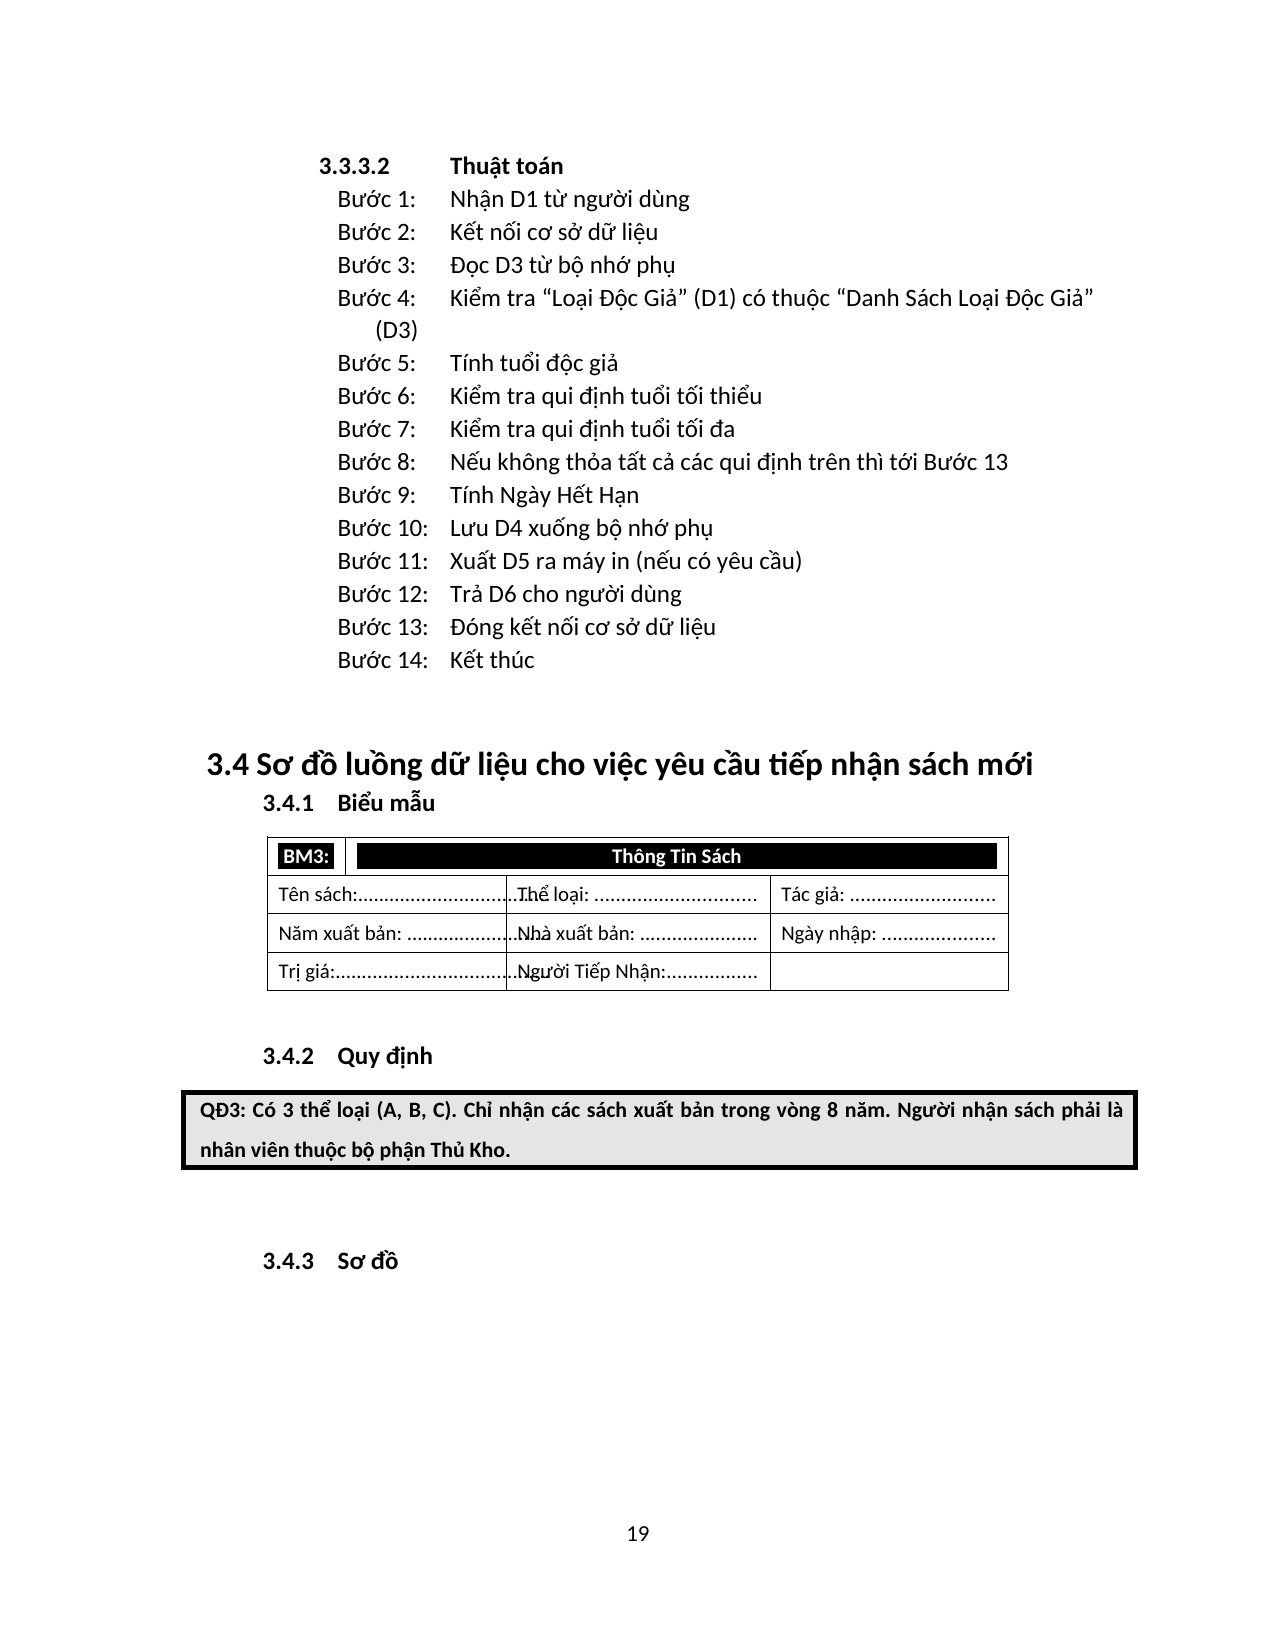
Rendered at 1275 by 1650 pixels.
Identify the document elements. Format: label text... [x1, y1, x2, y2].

list Đọc D3 từ bộ nhớ phụ [337, 249, 1125, 279]
list Kiểm tra “Loại Độc Giả” (D1) có thuộc “Danh Sách Loại Độc Giả” (D3) [337, 282, 1125, 345]
list Thuật toán [319, 150, 1125, 181]
table_header Thông Tin Sách [346, 838, 1008, 875]
table_cell Nhà xuất bản: [507, 914, 770, 952]
list Kiểm tra qui định tuổi tối thiểu [337, 380, 1125, 411]
list Lưu D4 xuống bộ nhớ phụ [337, 512, 1125, 543]
list Sơ đồ luồng dữ liệu cho việc yêu cầu tiếp nhận sách mới [206, 743, 1125, 784]
table_header BM3: [268, 838, 345, 875]
table_cell Ngày nhập: [771, 914, 1008, 952]
list Kiểm tra qui định tuổi tối đa [337, 413, 1125, 444]
list Trả D6 cho người dùng [337, 578, 1125, 608]
list Tính Ngày Hết Hạn [337, 479, 1125, 510]
list Nếu không thỏa tất cả các qui định trên thì tới Bước 13 [337, 446, 1125, 477]
table_cell Tên sách: [268, 876, 506, 913]
list Nhận D1 từ người dùng [337, 183, 1125, 213]
table_cell Tác giả: [771, 876, 1008, 913]
list Tính tuổi độc giả [337, 347, 1125, 378]
table_cell Trị giá: [268, 953, 506, 990]
list Kết thúc [337, 644, 1125, 674]
list Kết nối cơ sở dữ liệu [337, 216, 1125, 246]
list Quy định [262, 1040, 1125, 1071]
table_cell Thể loại: [507, 876, 770, 913]
list Sơ đồ [262, 1246, 1125, 1276]
table_cell [771, 953, 1008, 990]
table_cell Người Tiếp Nhận: [507, 953, 770, 990]
text QĐ3: Có 3 thể loại (A, B, C). Chỉ nhận các sách xuất bản trong vòng 8 năm. Người nhận sách phải là nhân viên thuộc bộ phận Thủ Kho. [186, 1095, 1133, 1165]
list Xuất D5 ra máy in (nếu có yêu cầu) [337, 545, 1125, 576]
list Đóng kết nối cơ sở dữ liệu [337, 611, 1125, 641]
table_cell Năm xuất bản: [268, 914, 506, 952]
list Biểu mẫu [262, 787, 1125, 817]
